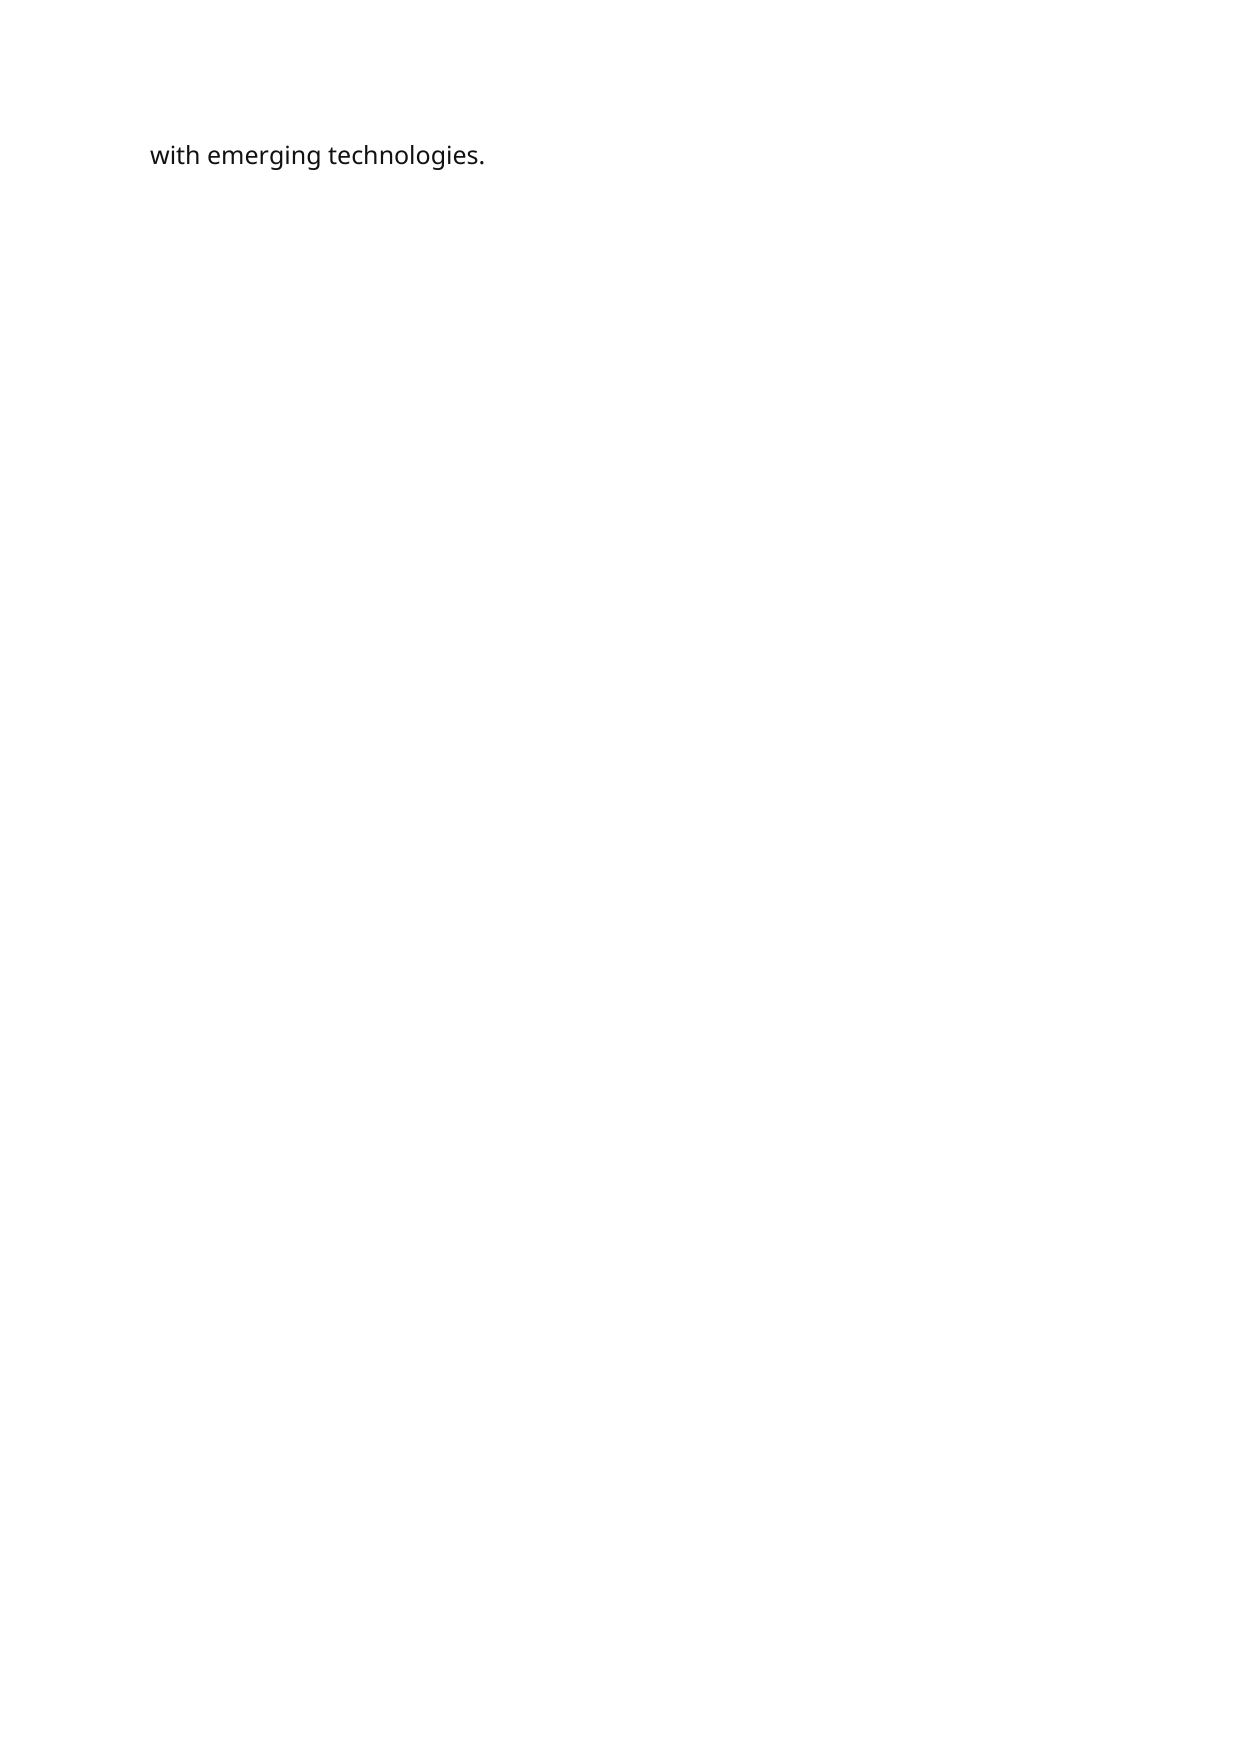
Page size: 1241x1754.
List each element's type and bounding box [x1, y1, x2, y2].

text [150, 137, 1091, 172]
